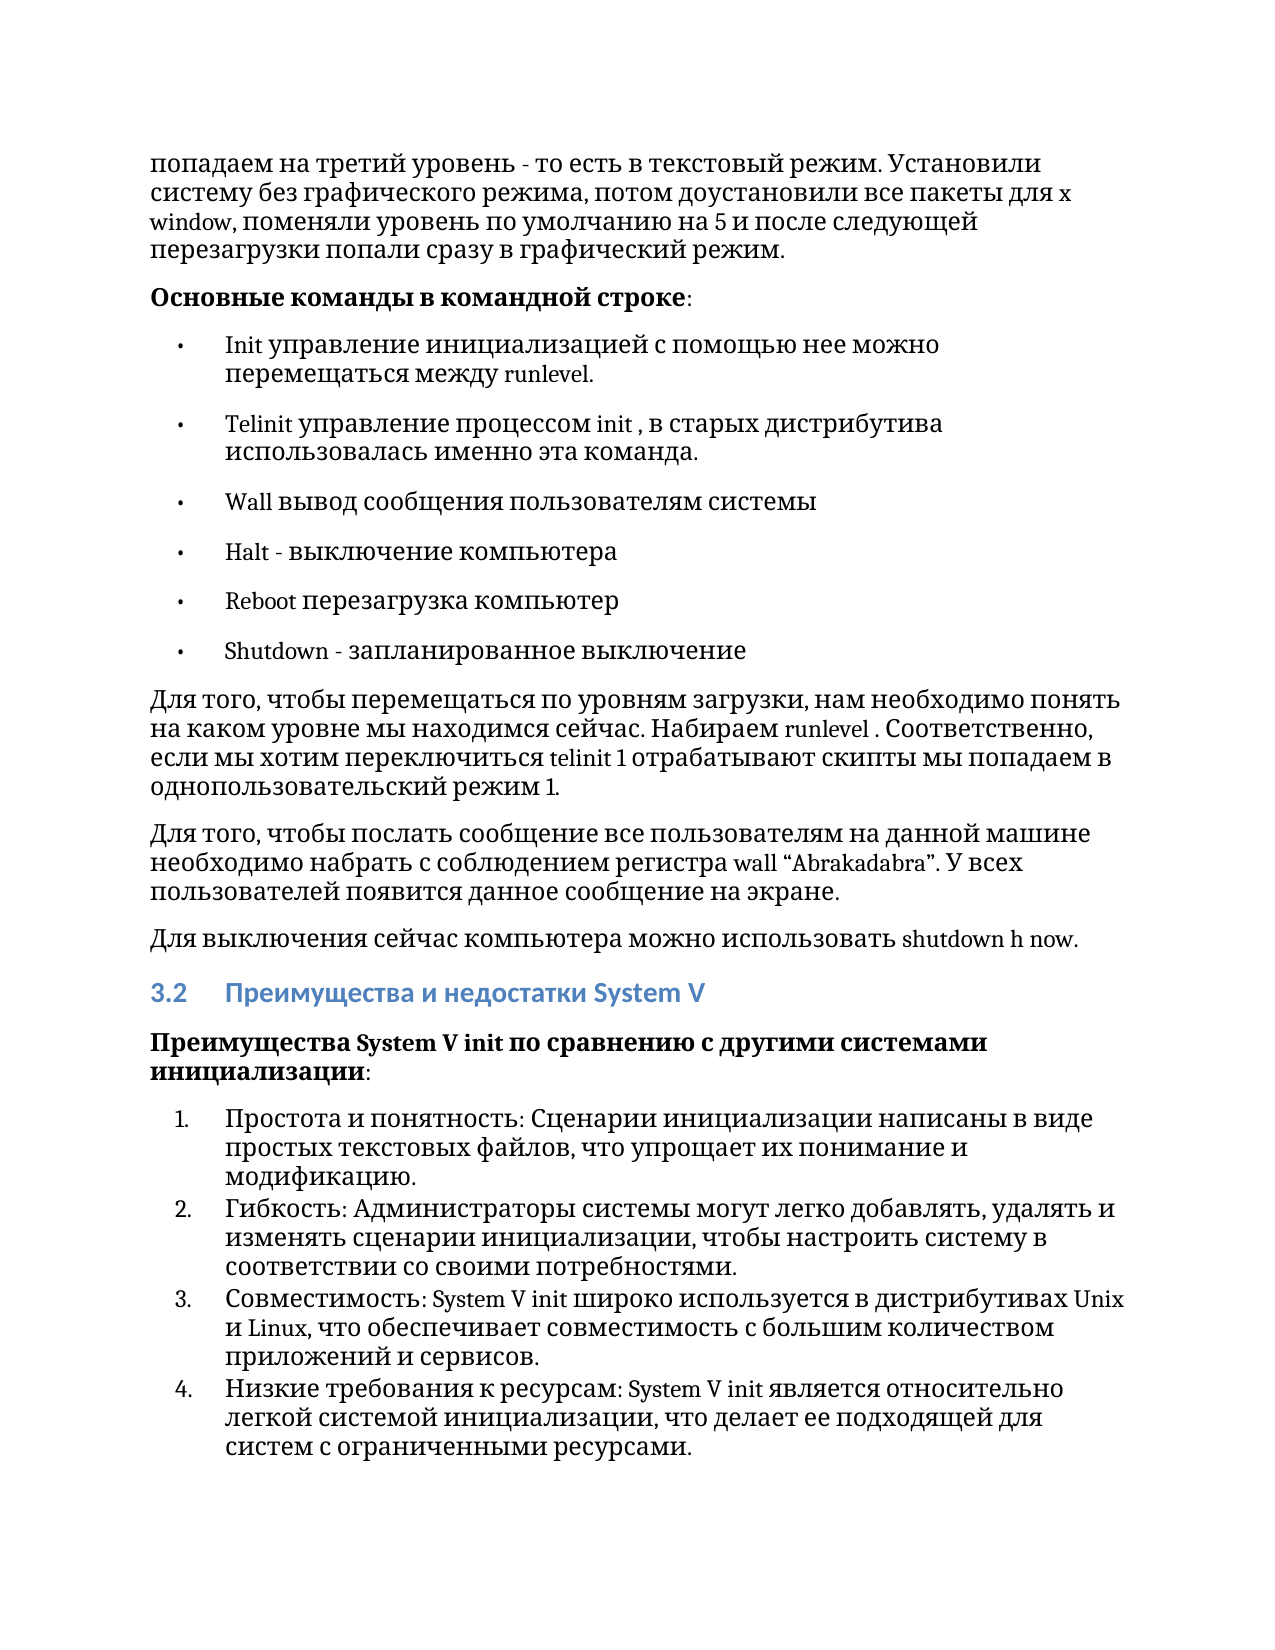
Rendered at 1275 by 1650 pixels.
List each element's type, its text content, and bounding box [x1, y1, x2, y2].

text Преимущества System V init по сравнению с другими системами инициализации: [150, 1029, 1125, 1086]
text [150, 150, 1125, 265]
list Halt - выключение компьютера [175, 537, 1125, 566]
text Для того, чтобы перемещаться по уровням загрузки, нам необходимо понять на каком уровне мы находимся сейчас. Набираем runlevel . Соответственно, если мы хотим переключиться telinit 1 отрабатывают скипты мы попадаем в однопользовательский режим 1. [150, 686, 1125, 801]
text Для выключения сейчас компьютера можно использовать shutdown h now. [150, 925, 1125, 954]
list Wall вывод сообщения пользователям системы [175, 488, 1125, 517]
text Для того, чтобы послать сообщение все пользователям на данной машине необходимо набрать с соблюдением регистра wall “Abrakadabra”. У всех пользователей появится данное сообщение на экране. [150, 820, 1125, 906]
subtitle 3.2 Преимущества и недостатки System V [150, 974, 1125, 1010]
text Основные команды в командной строке: [150, 284, 1125, 312]
list Совместимость: System V init широко используется в дистрибутивах Unix и Linux, что обеспечивает совместимость с большим количеством приложений и сервисов. [175, 1285, 1125, 1371]
list Reboot перезагрузка компьютер [175, 587, 1125, 616]
list Простота и понятность: Сценарии инициализации написаны в виде простых текстовых файлов, что упрощает их понимание и модификацию. [175, 1105, 1125, 1191]
list Init управление инициализацией с помощью нее можно перемещаться между runlevel. [175, 331, 1125, 389]
list Shutdown - запланированное выключение [175, 637, 1125, 665]
list Гибкость: Администраторы системы могут легко добавлять, удалять и изменять сценарии инициализации, чтобы настроить систему в соответствии со своими потребностями. [175, 1195, 1125, 1281]
list Telinit управление процессом init , в старых дистрибутива использовалась именно эта команда. [175, 409, 1125, 467]
list Низкие требования к ресурсам: System V init является относительно легкой системой инициализации, что делает ее подходящей для систем с ограниченными ресурсами. [175, 1375, 1125, 1461]
